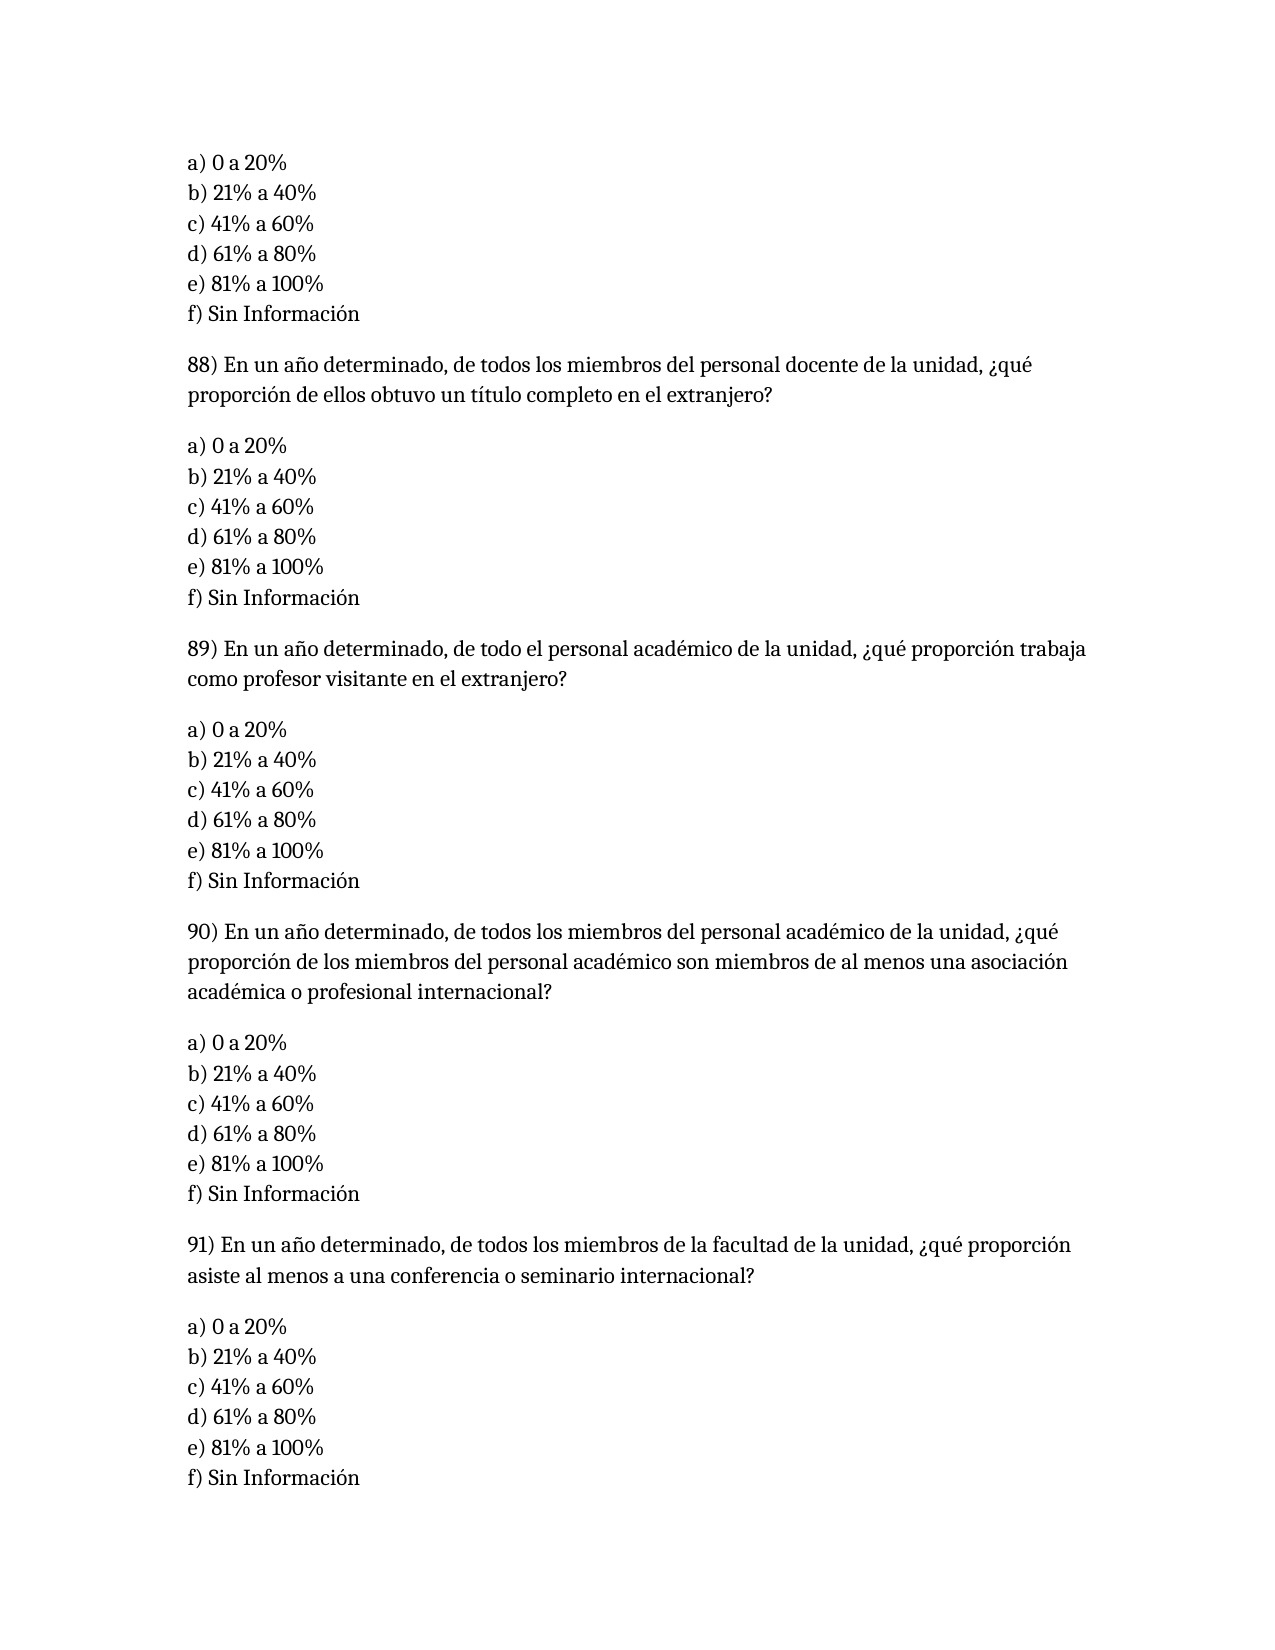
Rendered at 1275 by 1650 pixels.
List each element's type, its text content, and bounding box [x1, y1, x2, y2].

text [187, 150, 1087, 327]
text 88) En un año determinado, de todos los miembros del personal docente de la unidad, ¿qué proporción de ellos obtuvo un título completo en el extranjero? [187, 352, 1087, 409]
text a) 0 a 20% b) 21% a 40% c) 41% a 60% d) 61% a 80% e) 81% a 100% f) Sin Información [187, 1030, 1087, 1208]
text 90) En un año determinado, de todos los miembros del personal académico de la unidad, ¿qué proporción de los miembros del personal académico son miembros de al menos una asociación académica o profesional internacional? [187, 919, 1087, 1006]
text a) 0 a 20% b) 21% a 40% c) 41% a 60% d) 61% a 80% e) 81% a 100% f) Sin Información [187, 1313, 1087, 1491]
text a) 0 a 20% b) 21% a 40% c) 41% a 60% d) 61% a 80% e) 81% a 100% f) Sin Información [187, 717, 1087, 894]
text 89) En un año determinado, de todo el personal académico de la unidad, ¿qué proporción trabaja como profesor visitante en el extranjero? [187, 635, 1087, 692]
text a) 0 a 20% b) 21% a 40% c) 41% a 60% d) 61% a 80% e) 81% a 100% f) Sin Información [187, 433, 1087, 611]
text 91) En un año determinado, de todos los miembros de la facultad de la unidad, ¿qué proporción asiste al menos a una conferencia o seminario internacional? [187, 1232, 1087, 1289]
